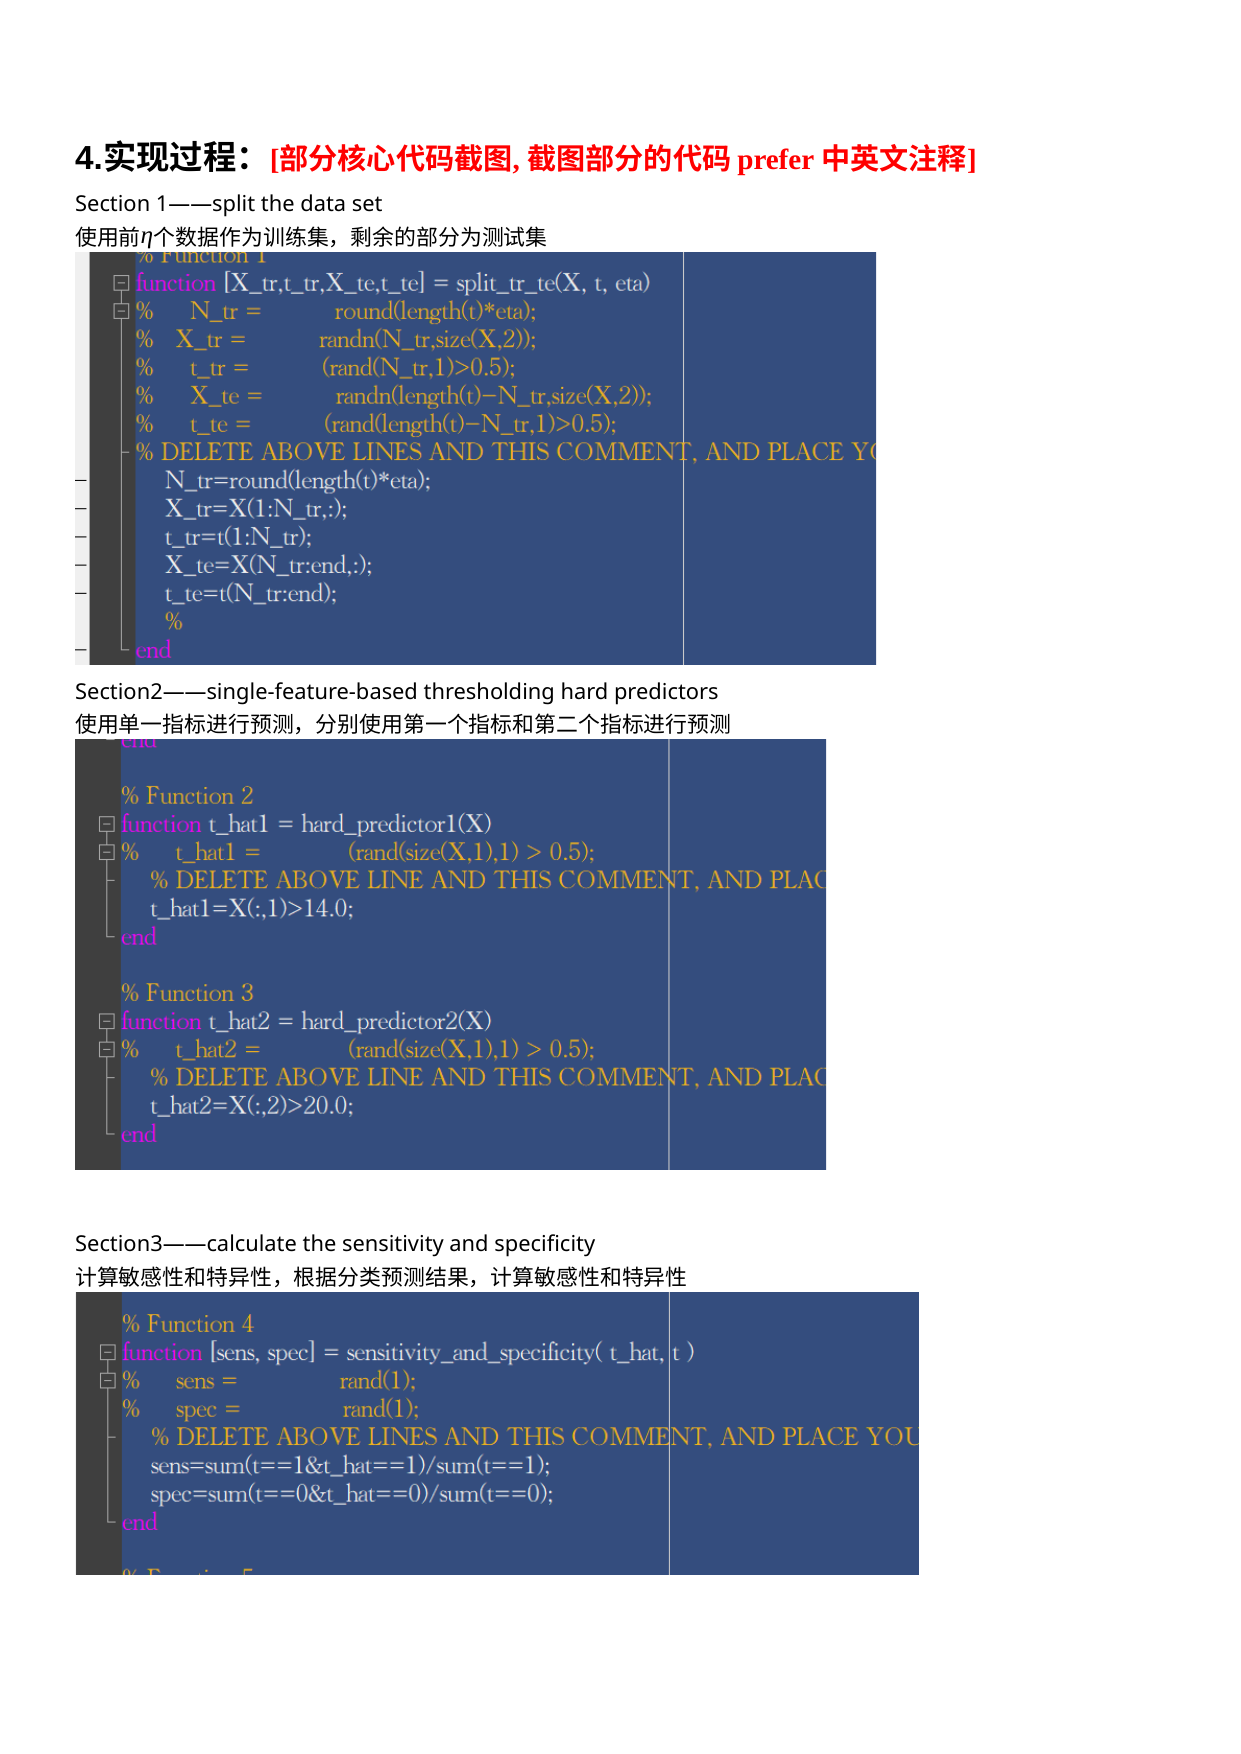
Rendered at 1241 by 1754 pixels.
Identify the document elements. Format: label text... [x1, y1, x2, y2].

text 使用单一指标进行预测，分别使用第一个指标和第二个指标进行预测 [75, 707, 1165, 739]
text 计算敏感性和特异性，根据分类预测结果，计算敏感性和特异性 [75, 1259, 1165, 1292]
picture [75, 739, 827, 1170]
text Section3——calculate the sensitivity and specificity [75, 1227, 1165, 1259]
picture [75, 252, 877, 665]
text 4.实现过程：[部分核心代码截图, 截图部分的代码prefer 中英文注释] [75, 122, 1165, 187]
picture [75, 1292, 919, 1575]
text 使用前个数据作为训练集，剩余的部分为测试集 [75, 219, 1165, 252]
text Section 1——split the data set [75, 187, 1165, 219]
text Section2——single-feature-based thresholding hard predictors [75, 674, 1165, 707]
